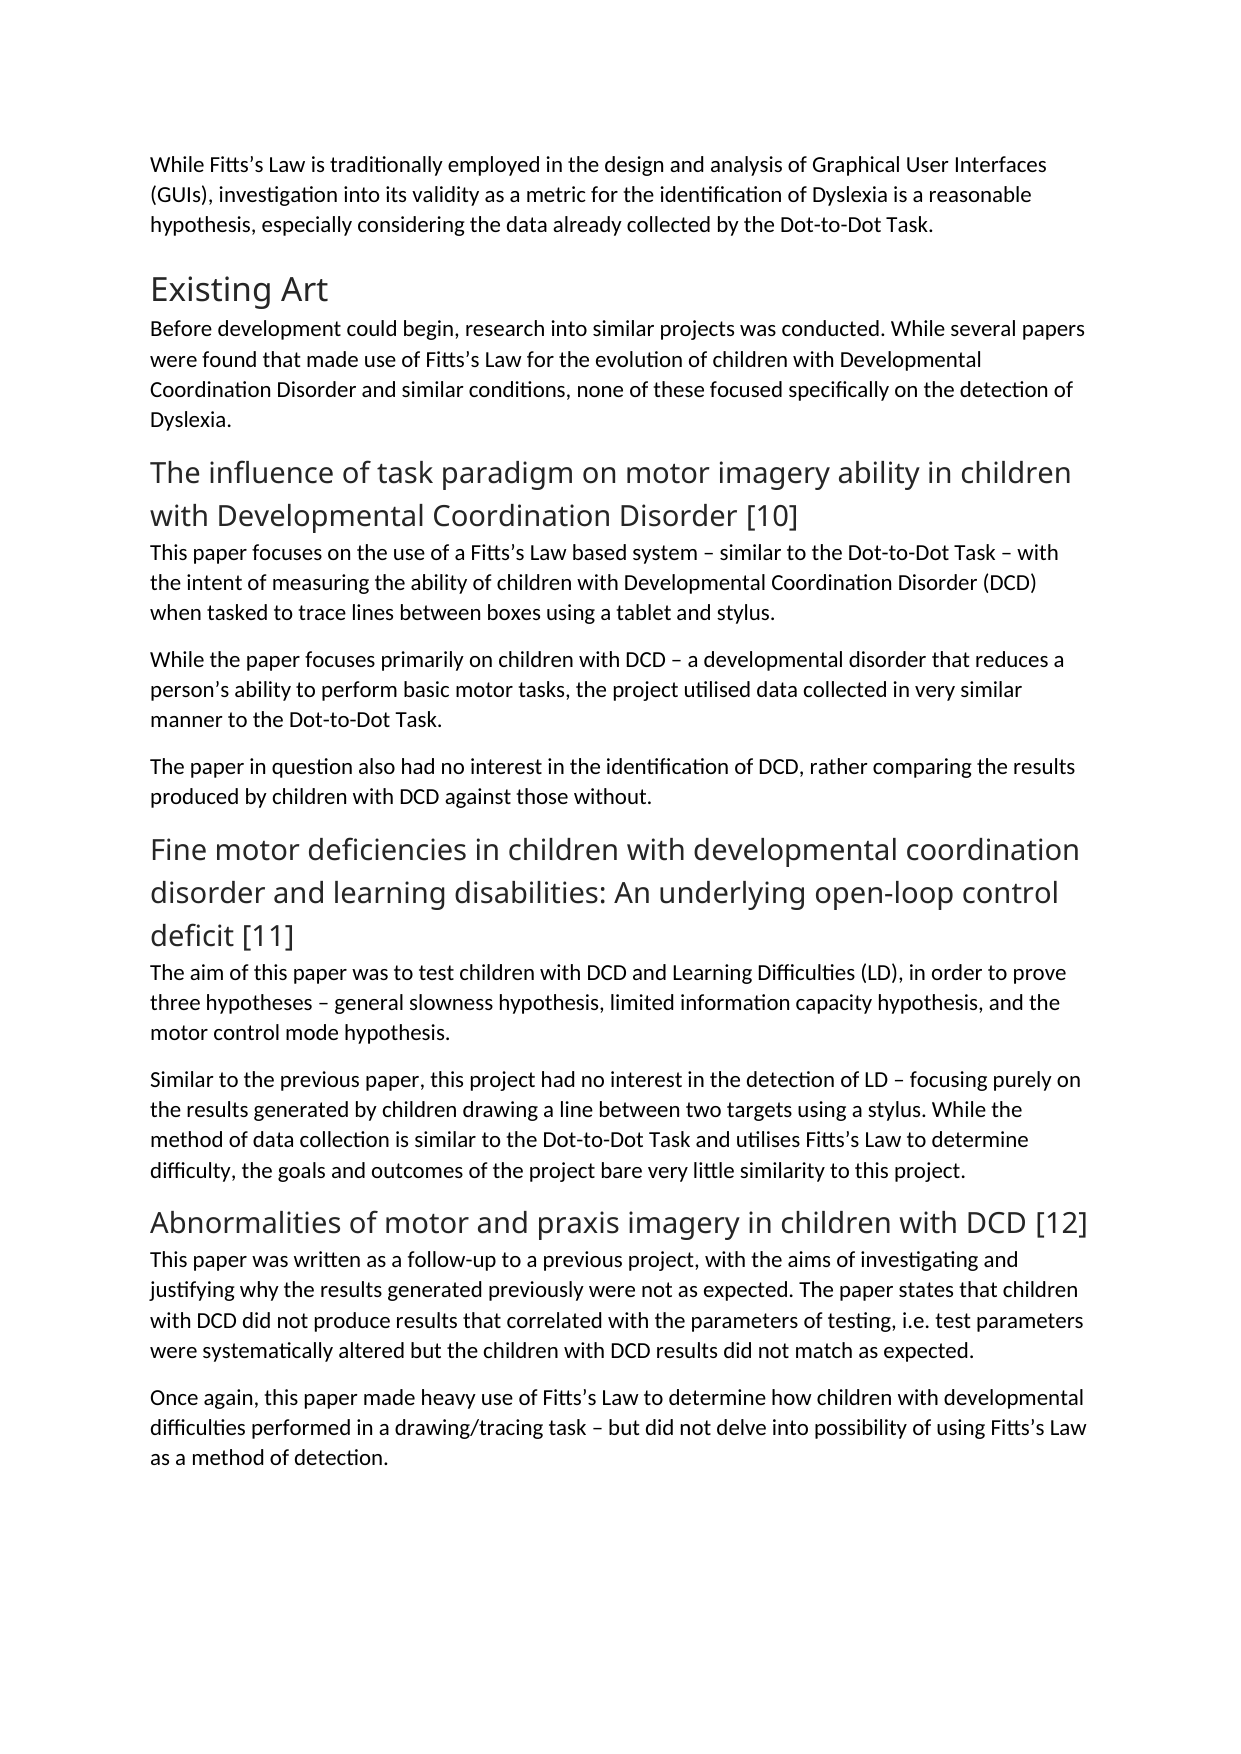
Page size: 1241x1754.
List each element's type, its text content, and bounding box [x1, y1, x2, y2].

text The aim of this paper was to test children with DCD and Learning Difficulties (LD), in order to prove three hypotheses – general slowness hypothesis, limited information capacity hypothesis, and the motor control mode hypothesis. [150, 958, 1090, 1046]
subtitle Existing Art [150, 266, 1090, 311]
text The paper in question also had no interest in the identification of DCD, rather comparing the results produced by children with DCD against those without. [150, 752, 1090, 811]
subtitle Fine motor deficiencies in children with developmental coordination disorder and learning disabilities: An underlying open-loop control deficit [11] [150, 829, 1090, 955]
text While Fitts’s Law is traditionally employed in the design and analysis of Graphical User Interfaces (GUIs), investigation into its validity as a metric for the identification of Dyslexia is a reasonable hypothesis, especially considering the data already collected by the Dot-to-Dot Task. [150, 150, 1090, 238]
text This paper was written as a follow-up to a previous project, with the aims of investigating and justifying why the results generated previously were not as expected. The paper states that children with DCD did not produce results that correlated with the parameters of testing, i.e. test parameters were systematically altered but the children with DCD results did not match as expected. [150, 1245, 1090, 1364]
text Similar to the previous paper, this project had no interest in the detection of LD – focusing purely on the results generated by children drawing a line between two targets using a stylus. While the method of data collection is similar to the Dot-to-Dot Task and utilises Fitts’s Law to determine difficulty, the goals and outcomes of the project bare very little similarity to this project. [150, 1065, 1090, 1184]
text Before development could begin, research into similar projects was conducted. While several papers were found that made use of Fitts’s Law for the evolution of children with Developmental Coordination Disorder and similar conditions, none of these focused specifically on the detection of Dyslexia. [150, 314, 1090, 433]
text While the paper focuses primarily on children with DCD – a developmental disorder that reduces a person’s ability to perform basic motor tasks, the project utilised data collected in very similar manner to the Dot-to-Dot Task. [150, 645, 1090, 733]
subtitle The influence of task paradigm on motor imagery ability in children with Developmental Coordination Disorder [10] [150, 452, 1090, 534]
subtitle Abnormalities of motor and praxis imagery in children with DCD [12] [150, 1203, 1090, 1242]
text This paper focuses on the use of a Fitts’s Law based system – similar to the Dot-to-Dot Task – with the intent of measuring the ability of children with Developmental Coordination Disorder (DCD) when tasked to trace lines between boxes using a tablet and stylus. [150, 538, 1090, 626]
text Once again, this paper made heavy use of Fitts’s Law to determine how children with developmental difficulties performed in a drawing/tracing task – but did not delve into possibility of using Fitts’s Law as a method of detection. [150, 1383, 1090, 1471]
